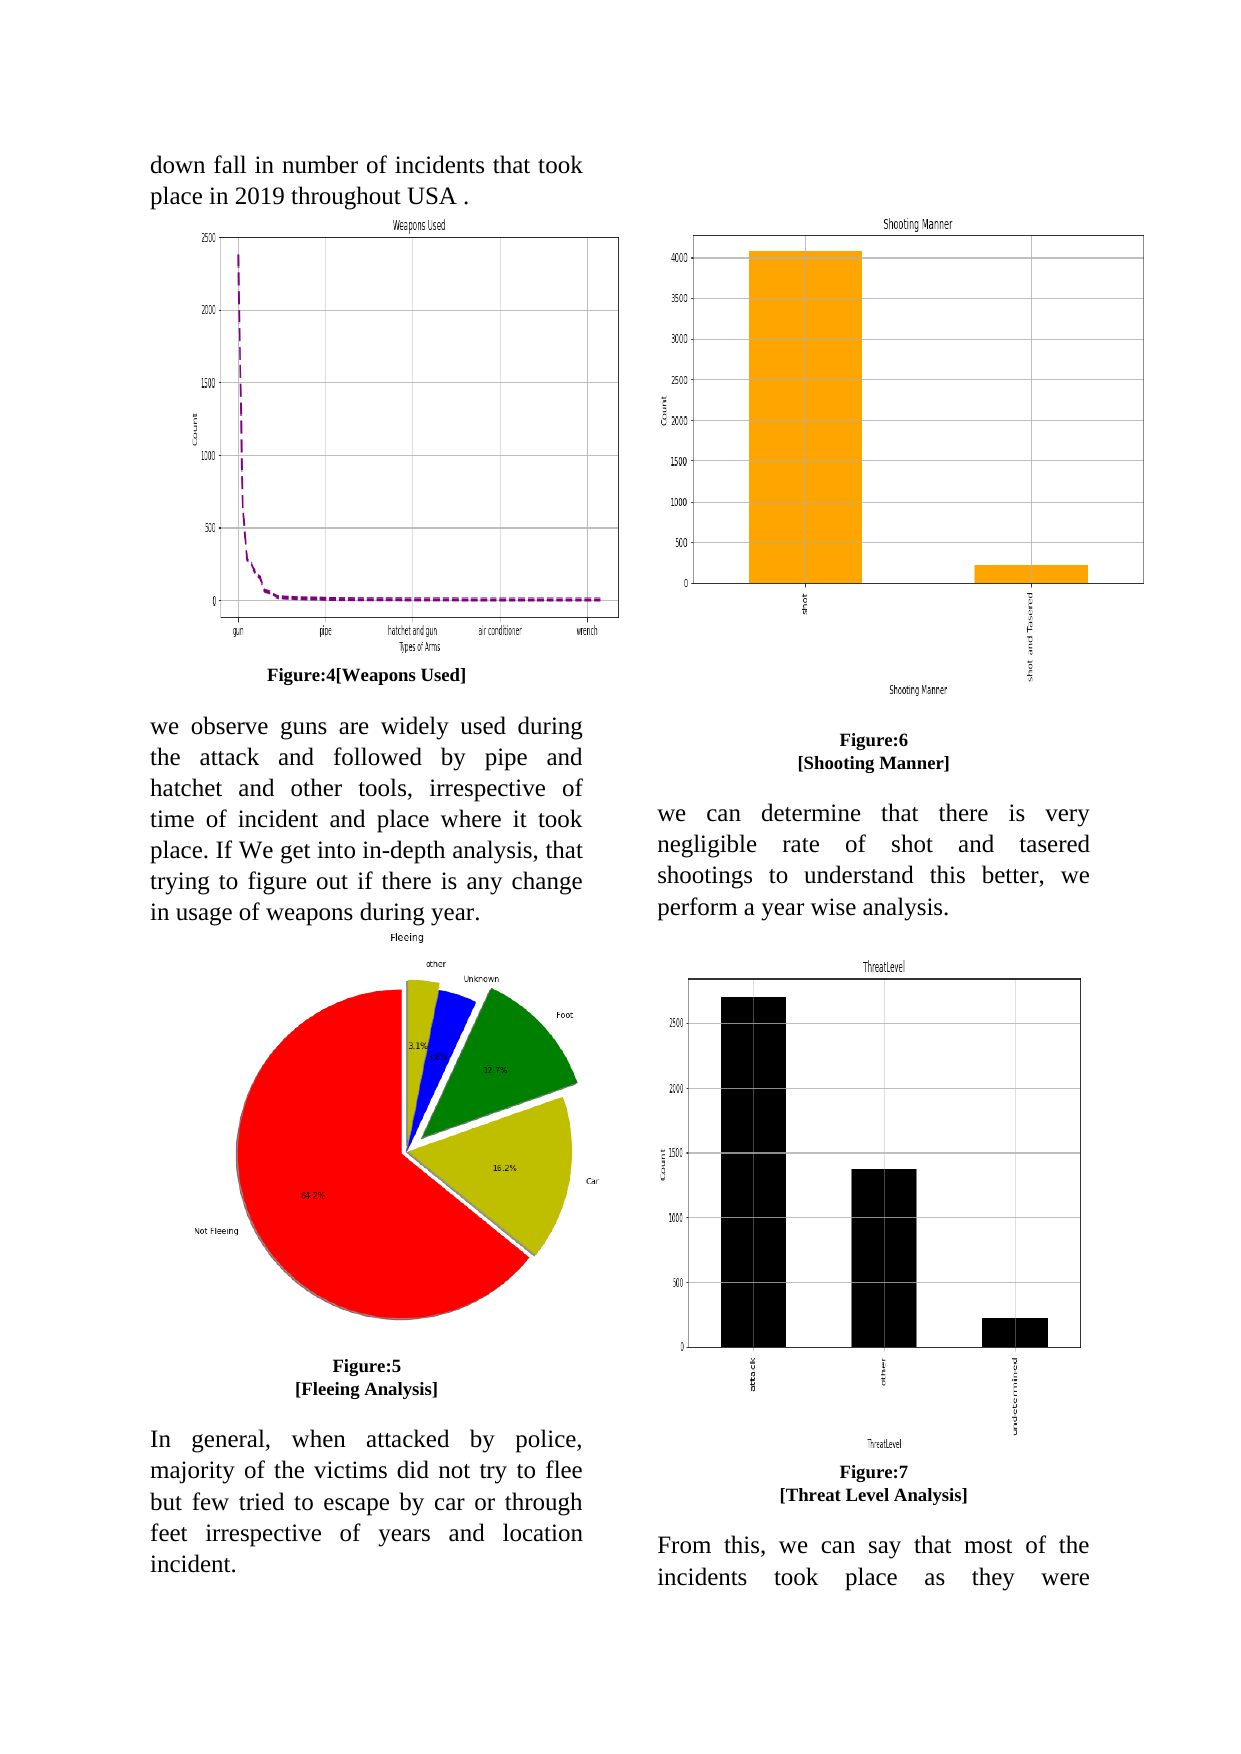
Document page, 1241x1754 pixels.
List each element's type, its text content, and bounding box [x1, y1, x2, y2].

picture [657, 212, 1148, 704]
text From this, we can say that most of the incidents took place as they were attacking. To understand it bit clear, let’s have yearly view of data. [657, 1531, 1090, 1590]
list [Shooting Manner] [657, 752, 1090, 773]
picture [188, 212, 620, 662]
picture [657, 953, 1084, 1459]
text we observe guns are widely used during the attack and followed by pipe and hatchet and other tools, irrespective of time of incident and place where it took place. If We get into in-depth analysis, that trying to figure out if there is any change in usage of weapons during year. [150, 711, 583, 926]
list [Fleeing Analysis] [150, 1378, 583, 1400]
list Figure:4[Weapons Used] [150, 664, 583, 686]
list Figure:5 [150, 1355, 583, 1376]
text we can determine that there is very negligible rate of shot and tasered shootings to understand this better, we perform a year wise analysis. [657, 798, 1090, 920]
list Figure:7 [657, 1461, 1090, 1482]
list [Threat Level Analysis] [657, 1484, 1090, 1506]
text In general, when attacked by police, majority of the victims did not try to flee but few tried to escape by car or through feet irrespective of years and location incident. [150, 1424, 583, 1577]
list Figure:6 [657, 729, 1090, 750]
picture [188, 928, 604, 1325]
